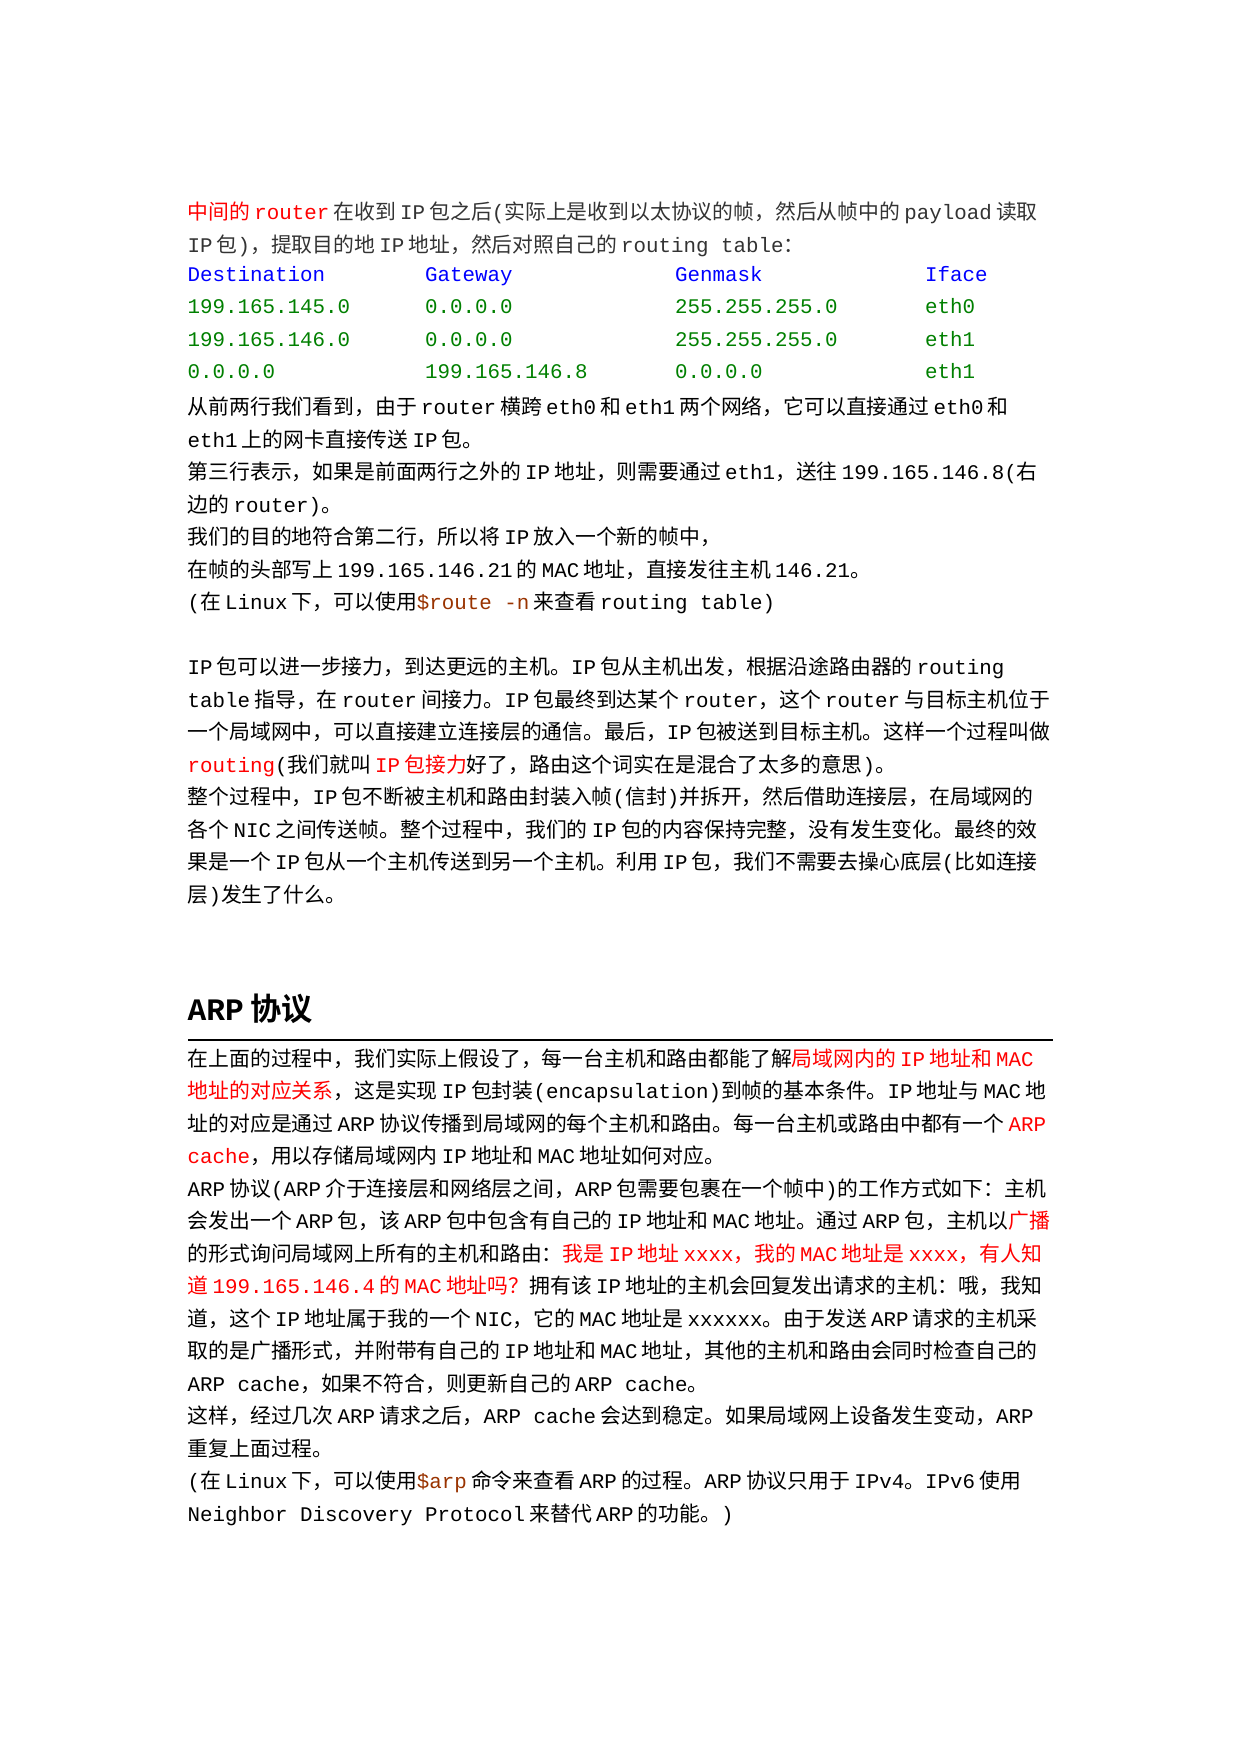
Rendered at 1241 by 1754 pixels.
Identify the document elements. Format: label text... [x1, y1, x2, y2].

text 我们的目的地符合第二行，所以将IP放入一个新的帧中， [187, 519, 1053, 552]
text (在Linux下，可以使用$arp命令来查看ARP的过程。ARP协议只用于IPv4。IPv6使用Neighbor Discovery Protocol来替代ARP的功能。) [187, 1463, 1053, 1528]
text 第三行表示，如果是前面两行之外的IP地址，则需要通过eth1，送往199.165.146.8(右边的router)。 [187, 454, 1053, 519]
subtitle ARP协议 [187, 974, 1053, 1041]
text ARP协议(ARP介于连接层和网络层之间，ARP包需要包裹在一个帧中)的工作方式如下：主机会发出一个ARP包，该ARP包中包含有自己的IP地址和MAC地址。通过ARP包，主机以广播的形式询问局域网上所有的主机和路由：我是IP地址xxxx，我的MAC地址是xxxx，有人知道199.165.146.4的MAC地址吗？拥有该IP地址的主机会回复发出请求的主机：哦，我知道，这个IP地址属于我的一个NIC，它的MAC地址是xxxxxx。由于发送ARP请求的主机采取的是广播形式，并附带有自己的IP地址和MAC地址，其他的主机和路由会同时检查自己的ARP cache，如果不符合，则更新自己的ARP cache。 [187, 1171, 1053, 1398]
text 在帧的头部写上199.165.146.21的MAC地址，直接发往主机146.21。 [187, 552, 1053, 584]
text 在上面的过程中，我们实际上假设了，每一台主机和路由都能了解局域网内的IP地址和MAC地址的对应关系，这是实现IP包封装(encapsulation)到帧的基本条件。IP地址与MAC地址的对应是通过ARP协议传播到局域网的每个主机和路由。每一台主机或路由中都有一个ARP cache，用以存储局域网内IP地址和MAC地址如何对应。 [187, 1041, 1053, 1171]
text 0.0.0.0 199.165.146.8 0.0.0.0 eth1 [187, 357, 1053, 389]
text 这样，经过几次ARP请求之后，ARP cache会达到稳定。如果局域网上设备发生变动，ARP重复上面过程。 [187, 1398, 1053, 1463]
text (在Linux下，可以使用$route -n来查看routing table) [187, 584, 1053, 617]
text 中间的router在收到IP包之后(实际上是收到以太协议的帧，然后从帧中的payload读取IP包)，提取目的地IP地址，然后对照自己的routing table： [187, 194, 1053, 259]
text IP包可以进一步接力，到达更远的主机。IP包从主机出发，根据沿途路由器的routing table指导，在router间接力。IP包最终到达某个router，这个router与目标主机位于一个局域网中，可以直接建立连接层的通信。最后，IP包被送到目标主机。这样一个过程叫做routing(我们就叫IP包接力好了，路由这个词实在是混合了太多的意思)。 整个过程中，IP包不断被主机和路由封装入帧(信封)并拆开，然后借助连接层，在局域网的各个NIC之间传送帧。整个过程中，我们的IP包的内容保持完整，没有发生变化。最终的效果是一个IP包从一个主机传送到另一个主机。利用IP包，我们不需要去操心底层(比如连接层)发生了什么。 [187, 649, 1053, 909]
text 199.165.145.0 0.0.0.0 255.255.255.0 eth0 [187, 292, 1053, 324]
text Destination Gateway Genmask Iface [187, 259, 1053, 292]
text 199.165.146.0 0.0.0.0 255.255.255.0 eth1 [187, 324, 1053, 357]
text 从前两行我们看到，由于router横跨eth0和eth1两个网络，它可以直接通过eth0和eth1上的网卡直接传送IP包。 [187, 389, 1053, 454]
